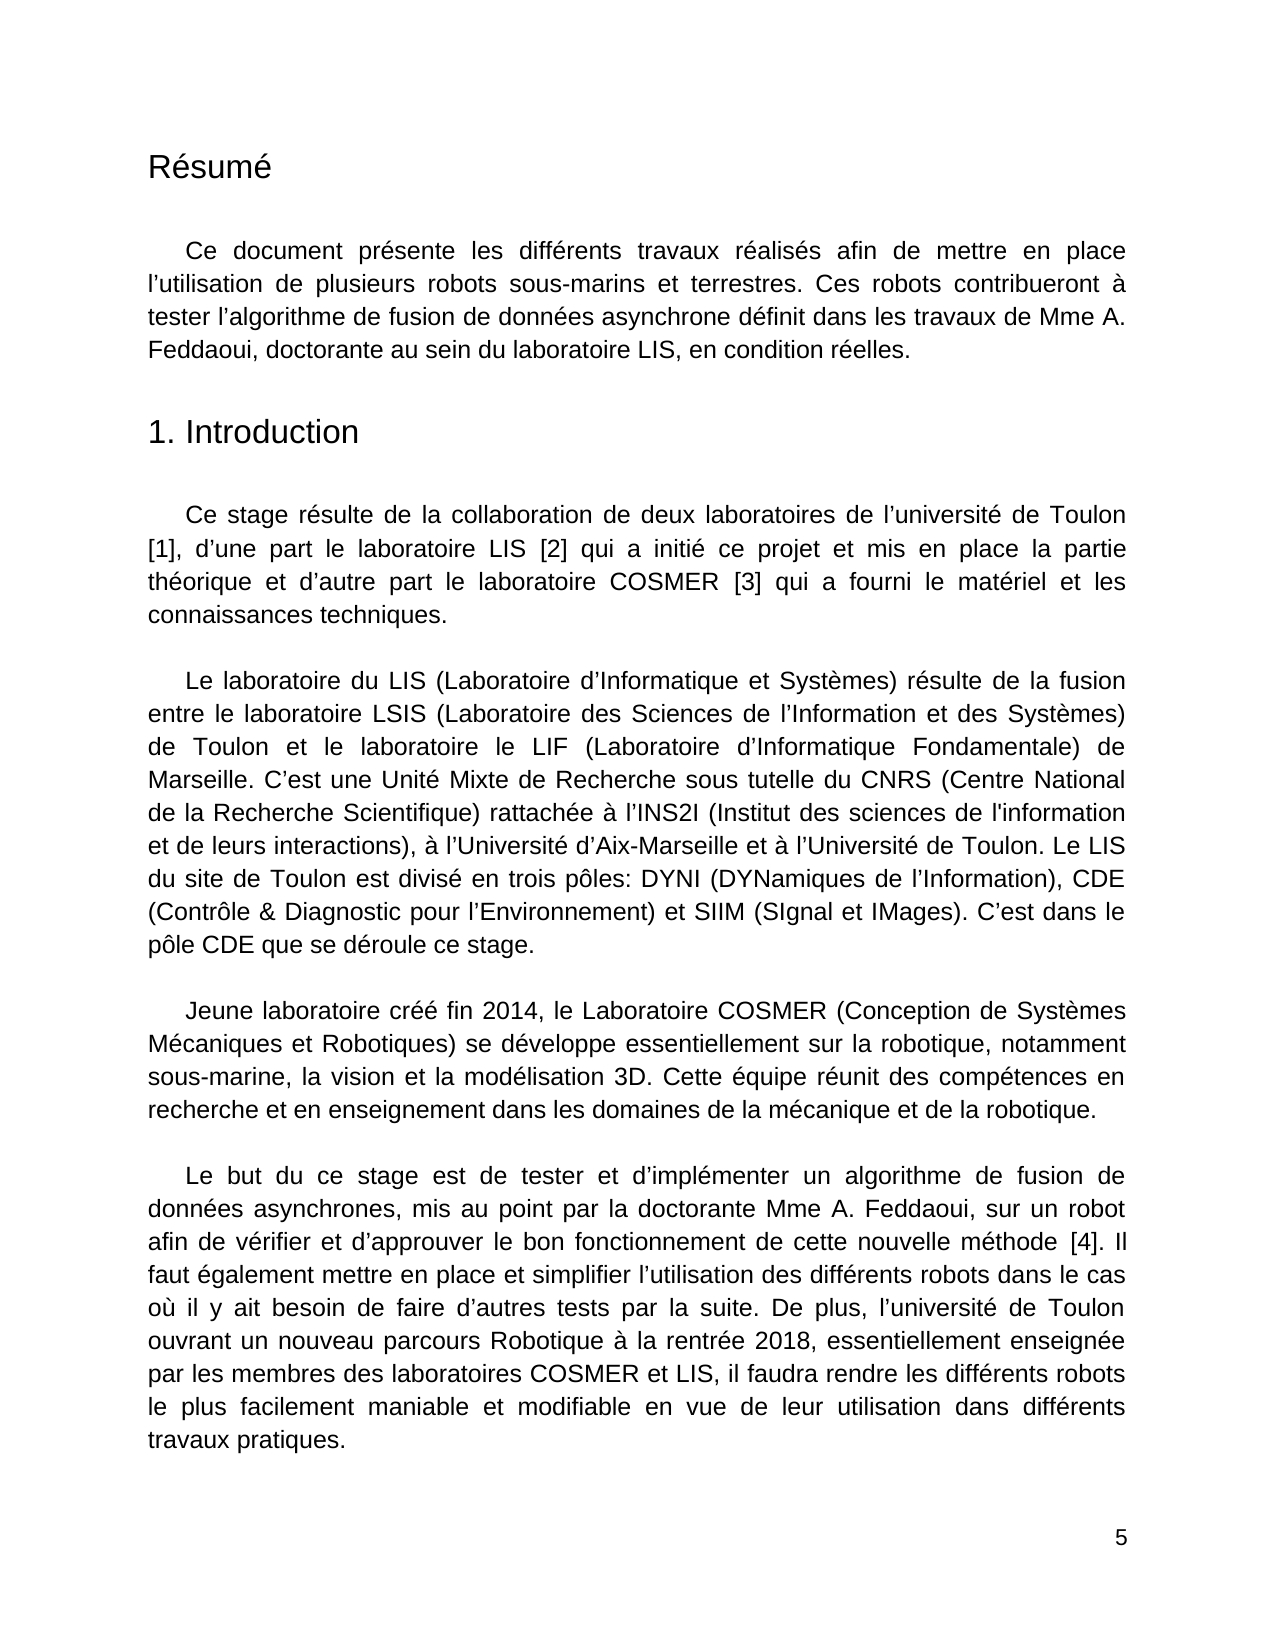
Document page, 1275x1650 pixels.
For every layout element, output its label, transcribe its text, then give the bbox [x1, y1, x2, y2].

text Résumé [148, 148, 1127, 186]
list Introduction [148, 412, 1127, 451]
text Le but du ce stage est de tester et d’implémenter un algorithme de fusion de données asynchrones, mis au point par la doctorante Mme A. Feddaoui, sur un robot afin de vérifier et d’approuver le bon fonctionnement de cette nouvelle méthode . Il faut également mettre en place et simplifier l’utilisation des différents robots dans le cas où il y ait besoin de faire d’autres tests par la suite. De plus, l’université de Toulon ouvrant un nouveau parcours Robotique à la rentrée 2018, essentiellement enseignée par les membres des laboratoires COSMER et LIS, il faudra rendre les différents robots le plus facilement maniable et modifiable en vue de leur utilisation dans différents travaux pratiques. [148, 1161, 1127, 1454]
text Ce document présente les différents travaux réalisés afin de mettre en place l’utilisation de plusieurs robots sous-marins et terrestres. Ces robots contribueront à tester l’algorithme de fusion de données asynchrone définit dans les travaux de Mme A. Feddaoui, doctorante au sein du laboratoire LIS, en condition réelles. [148, 236, 1127, 364]
text Jeune laboratoire créé fin 2014, le Laboratoire COSMER (Conception de Systèmes Mécaniques et Robotiques) se développe essentiellement sur la robotique, notamment sous-marine, la vision et la modélisation 3D. Cette équipe réunit des compétences en recherche et en enseignement dans les domaines de la mécanique et de la robotique. [148, 996, 1127, 1124]
text Ce stage résulte de la collaboration de deux laboratoires de l’université de Toulon, d’une part le laboratoire LIS qui a initié ce projet et mis en place la partie théorique et d’autre part le laboratoire COSMER qui a fourni le matériel et les connaissances techniques. [148, 501, 1127, 628]
text Le laboratoire du LIS (Laboratoire d’Informatique et Systèmes) résulte de la fusion entre le laboratoire LSIS (Laboratoire des Sciences de l’Information et des Systèmes) de Toulon et le laboratoire le LIF (Laboratoire d’Informatique Fondamentale) de Marseille. C’est une Unité Mixte de Recherche sous tutelle du CNRS (Centre National de la Recherche Scientifique) rattachée à l’INS2I (Institut des sciences de l'information et de leurs interactions), à l’Université d’Aix-Marseille et à l’Université de Toulon. Le LIS du site de Toulon est divisé en trois pôles: DYNI (DYNamiques de l’Information), CDE (Contrôle & Diagnostic pour l’Environnement) et SIIM (SIgnal et IMages). C’est dans le pôle CDE que se déroule ce stage. [148, 666, 1127, 958]
